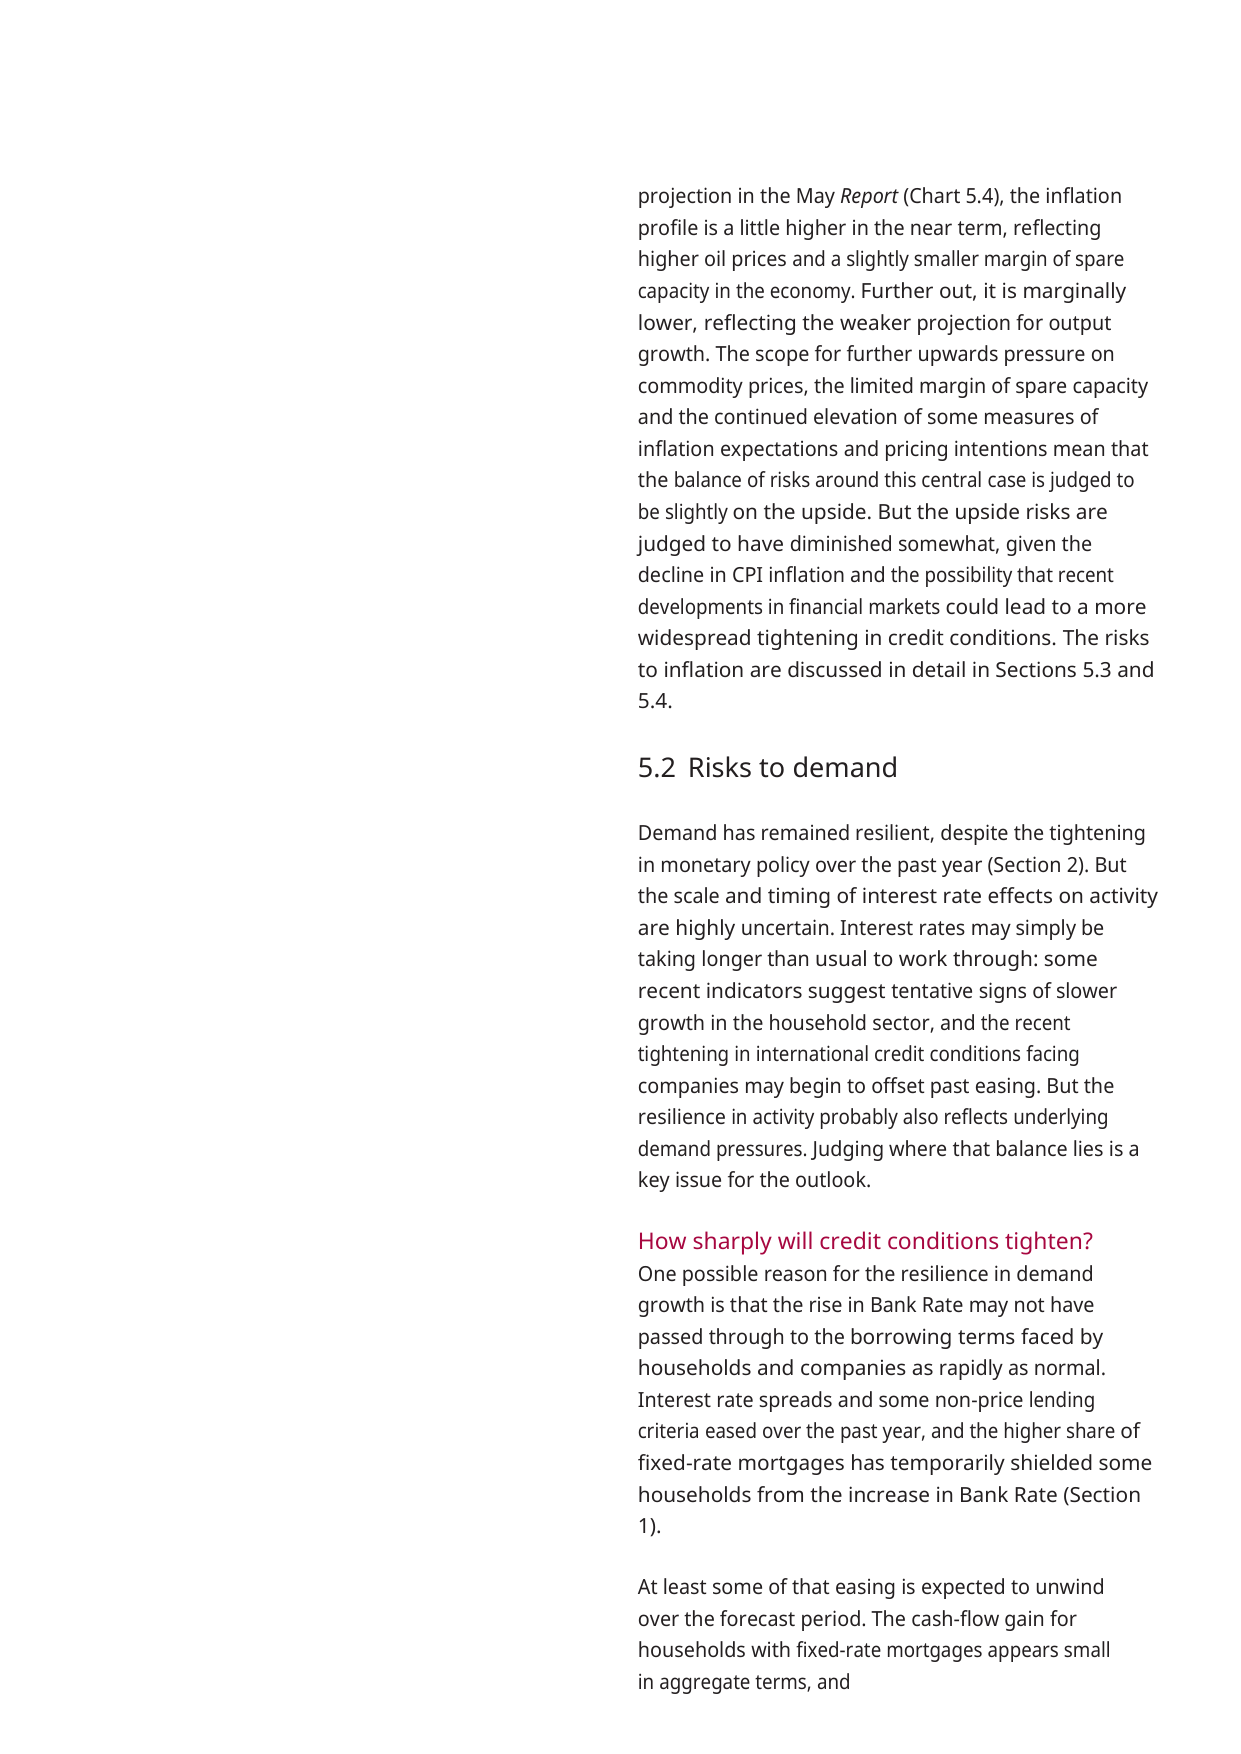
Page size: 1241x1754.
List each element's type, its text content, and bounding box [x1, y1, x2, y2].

subtitle How sharply will credit conditions tighten? [638, 1225, 1173, 1256]
list Risks to demand [638, 748, 1173, 785]
text projection in the May Report (Chart 5.4), the inflation profile is a little higher in the near term, reflecting higher oil prices and a slightly smaller margin of spare capacity in the economy. Further out, it is marginally lower, reflecting the weaker projection for output growth. The scope for further upwards pressure on commodity prices, the limited margin of spare capacity and the continued elevation of some measures of inflation expectations and pricing intentions mean that the balance of risks around this central case is judged to be slightly on the upside. But the upside risks are judged to have diminished somewhat, given the decline in CPI inflation and the possibility that recent developments in financial markets could lead to a more widespread tightening in credit conditions. The risks to inflation are discussed in detail in Sections 5.3 and 5.4. [638, 181, 1158, 715]
text One possible reason for the resilience in demand growth is that the rise in Bank Rate may not have passed through to the borrowing terms faced by households and companies as rapidly as normal. Interest rate spreads and some non-price lending criteria eased over the past year, and the higher share of fixed-rate mortgages has temporarily shielded some households from the increase in Bank Rate (Section 1). [638, 1259, 1152, 1540]
text At least some of that easing is expected to unwind over the forecast period. The cash-flow gain for households with fixed-rate mortgages appears small in aggregate terms, and [638, 1572, 1129, 1695]
text Demand has remained resilient, despite the tightening in monetary policy over the past year (Section 2). But the scale and timing of interest rate effects on activity are highly uncertain. Interest rates may simply be taking longer than usual to work through: some recent indicators suggest tentative signs of slower growth in the household sector, and the recent tightening in international credit conditions facing companies may begin to offset past easing. But the resilience in activity probably also reflects underlying demand pressures. Judging where that balance lies is a key issue for the outlook. [638, 818, 1158, 1194]
